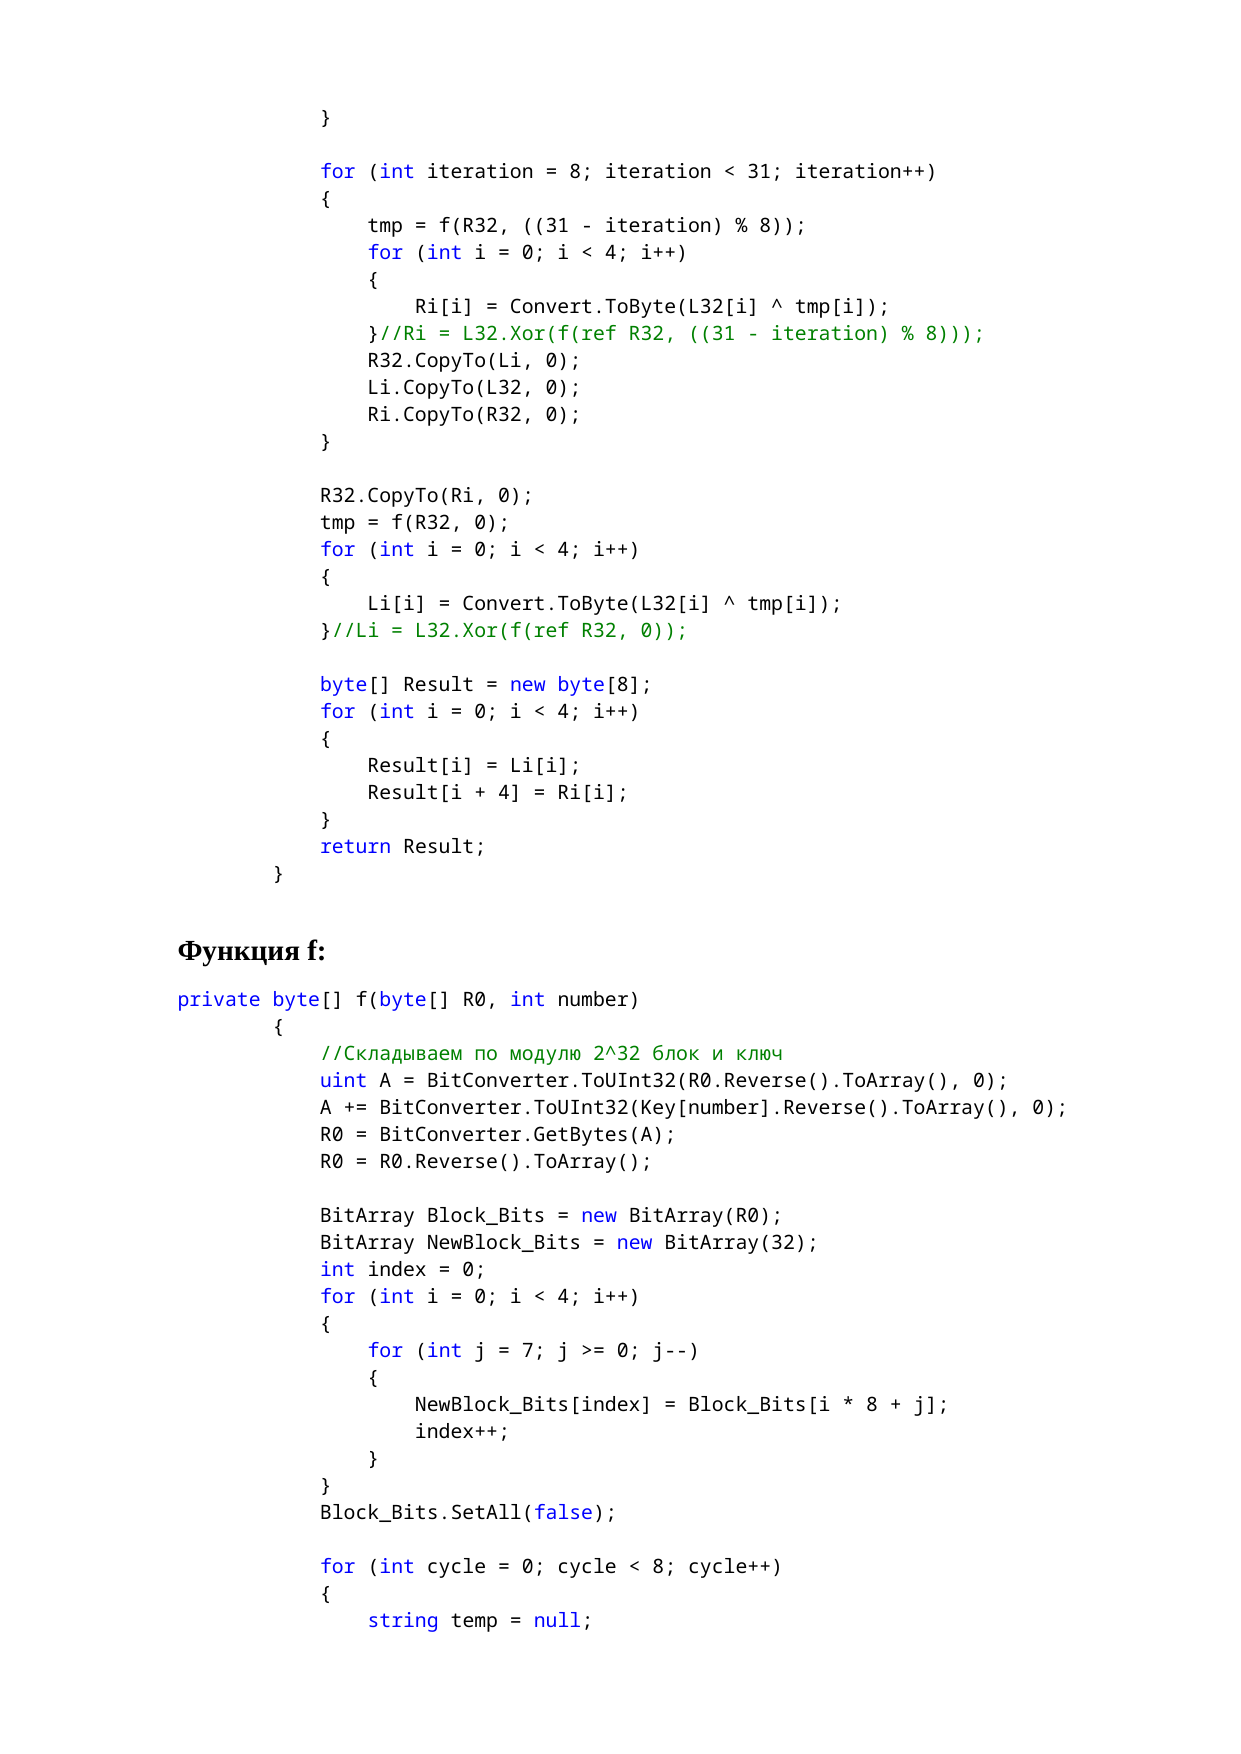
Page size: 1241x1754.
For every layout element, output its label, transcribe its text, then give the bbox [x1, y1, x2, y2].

text { [177, 724, 1152, 751]
text { [177, 184, 1152, 211]
text uint A = BitConverter.ToUInt32(R0.Reverse().ToArray(), 0); [177, 1066, 1152, 1093]
text { [177, 1309, 1152, 1336]
text }//Ri = L32.Xor(f(ref R32, ((31 - iteration) % 8))); [177, 319, 1152, 346]
text byte[] Result = new byte[8]; [177, 670, 1152, 697]
text string temp = null; [177, 1606, 1152, 1633]
text Result[i] = Li[i]; [177, 751, 1152, 778]
text Функция f: [177, 933, 1152, 966]
text for (int i = 0; i < 4; i++) [177, 238, 1152, 265]
text R32.CopyTo(Li, 0); [177, 346, 1152, 373]
text } [177, 1471, 1152, 1498]
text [177, 292, 1152, 319]
text for (int cycle = 0; cycle < 8; cycle++) [177, 1552, 1152, 1579]
text BitArray Block_Bits = new BitArray(R0); [177, 1201, 1152, 1228]
text for (int j = 7; j >= 0; j--) [177, 1336, 1152, 1363]
text int index = 0; [177, 1255, 1152, 1282]
text //Складываем по модулю 2^32 блок и ключ [177, 1039, 1152, 1066]
text BitArray NewBlock_Bits = new BitArray(32); [177, 1228, 1152, 1255]
text tmp = f(R32, 0); [177, 508, 1152, 535]
text for (int i = 0; i < 4; i++) [177, 697, 1152, 724]
text { [177, 265, 1152, 292]
text { [177, 1579, 1152, 1606]
text } [177, 103, 1152, 130]
text } [177, 859, 1152, 886]
text } [177, 1444, 1152, 1471]
text { [177, 562, 1152, 589]
text Li[i] = Convert.ToByte(L32[i] ^ tmp[i]); [177, 589, 1152, 616]
text { [177, 1012, 1152, 1039]
text for (int iteration = 8; iteration < 31; iteration++) [177, 157, 1152, 184]
text Li.CopyTo(L32, 0); [177, 373, 1152, 400]
text R0 = BitConverter.GetBytes(A); [177, 1120, 1152, 1147]
text for (int i = 0; i < 4; i++) [177, 1282, 1152, 1309]
text }//Li = L32.Xor(f(ref R32, 0)); [177, 616, 1152, 643]
text private byte[] f(byte[] R0, int number) [177, 986, 1152, 1012]
text Block_Bits.SetAll(false); [177, 1498, 1152, 1525]
text R0 = R0.Reverse().ToArray(); [177, 1147, 1152, 1174]
text } [177, 427, 1152, 454]
text { [177, 1363, 1152, 1390]
text NewBlock_Bits[index] = Block_Bits[i * 8 + j]; [177, 1390, 1152, 1417]
text tmp = f(R32, ((31 - iteration) % 8)); [177, 211, 1152, 238]
text for (int i = 0; i < 4; i++) [177, 535, 1152, 562]
text } [177, 805, 1152, 832]
text R32.CopyTo(Ri, 0); [177, 481, 1152, 508]
text Ri.CopyTo(R32, 0); [177, 400, 1152, 427]
text index++; [177, 1417, 1152, 1444]
text return Result; [177, 832, 1152, 859]
text A += BitConverter.ToUInt32(Key[number].Reverse().ToArray(), 0); [177, 1093, 1152, 1120]
text Result[i + 4] = Ri[i]; [177, 778, 1152, 805]
